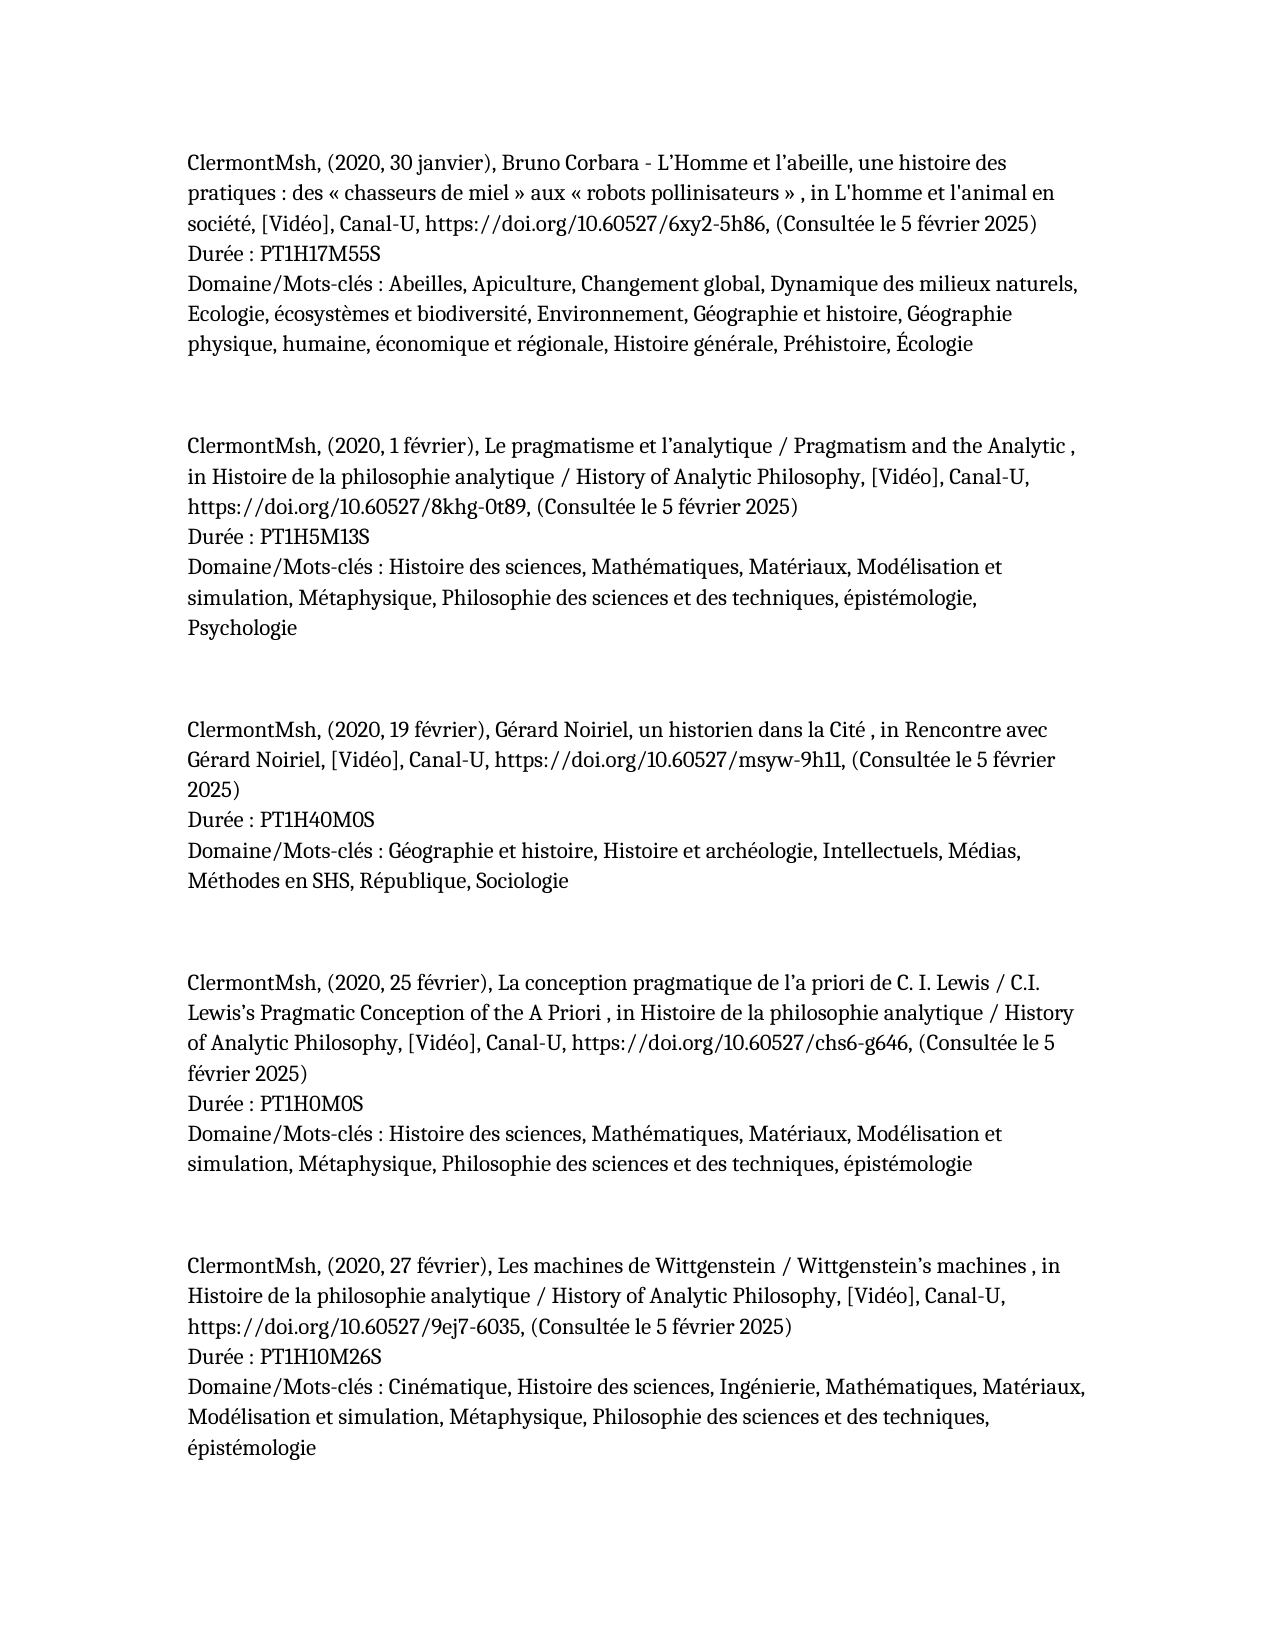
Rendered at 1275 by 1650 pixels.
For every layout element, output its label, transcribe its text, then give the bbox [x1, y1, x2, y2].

text ClermontMsh, (2020, 1 février), Le pragmatisme et l’analytique / Pragmatism and the Analytic , in Histoire de la philosophie analytique / History of Analytic Philosophy, [Vidéo], Canal-U, https://doi.org/10.60527/8khg-0t89, (Consultée le 5 février 2025) Durée : PT1H5M13S Domaine/Mots-clés : Histoire des sciences, Mathématiques, Matériaux, Modélisation et simulation, Métaphysique, Philosophie des sciences et des techniques, épistémologie, Psychologie [187, 433, 1087, 641]
text ClermontMsh, (2020, 30 janvier), Bruno Corbara - L’Homme et l’abeille, une histoire des pratiques : des « chasseurs de miel » aux « robots pollinisateurs » , in L'homme et l'animal en société, [Vidéo], Canal-U, https://doi.org/10.60527/6xy2-5h86, (Consultée le 5 février 2025) Durée : PT1H17M55S Domaine/Mots-clés : Abeilles, Apiculture, Changement global, Dynamique des milieux naturels, Ecologie, écosystèmes et biodiversité, Environnement, Géographie et histoire, Géographie physique, humaine, économique et régionale, Histoire générale, Préhistoire, Écologie [187, 150, 1087, 358]
text ClermontMsh, (2020, 27 février), Les machines de Wittgenstein / Wittgenstein’s machines , in Histoire de la philosophie analytique / History of Analytic Philosophy, [Vidéo], Canal-U, https://doi.org/10.60527/9ej7-6035, (Consultée le 5 février 2025) Durée : PT1H10M26S Domaine/Mots-clés : Cinématique, Histoire des sciences, Ingénierie, Mathématiques, Matériaux, Modélisation et simulation, Métaphysique, Philosophie des sciences et des techniques, épistémologie [187, 1253, 1087, 1461]
text ClermontMsh, (2020, 25 février), La conception pragmatique de l’a priori de C. I. Lewis / C.I. Lewis’s Pragmatic Conception of the A Priori , in Histoire de la philosophie analytique / History of Analytic Philosophy, [Vidéo], Canal-U, https://doi.org/10.60527/chs6-g646, (Consultée le 5 février 2025) Durée : PT1H0M0S Domaine/Mots-clés : Histoire des sciences, Mathématiques, Matériaux, Modélisation et simulation, Métaphysique, Philosophie des sciences et des techniques, épistémologie [187, 970, 1087, 1177]
text ClermontMsh, (2020, 19 février), Gérard Noiriel, un historien dans la Cité , in Rencontre avec Gérard Noiriel, [Vidéo], Canal-U, https://doi.org/10.60527/msyw-9h11, (Consultée le 5 février 2025) Durée : PT1H40M0S Domaine/Mots-clés : Géographie et histoire, Histoire et archéologie, Intellectuels, Médias, Méthodes en SHS, République, Sociologie [187, 717, 1087, 894]
